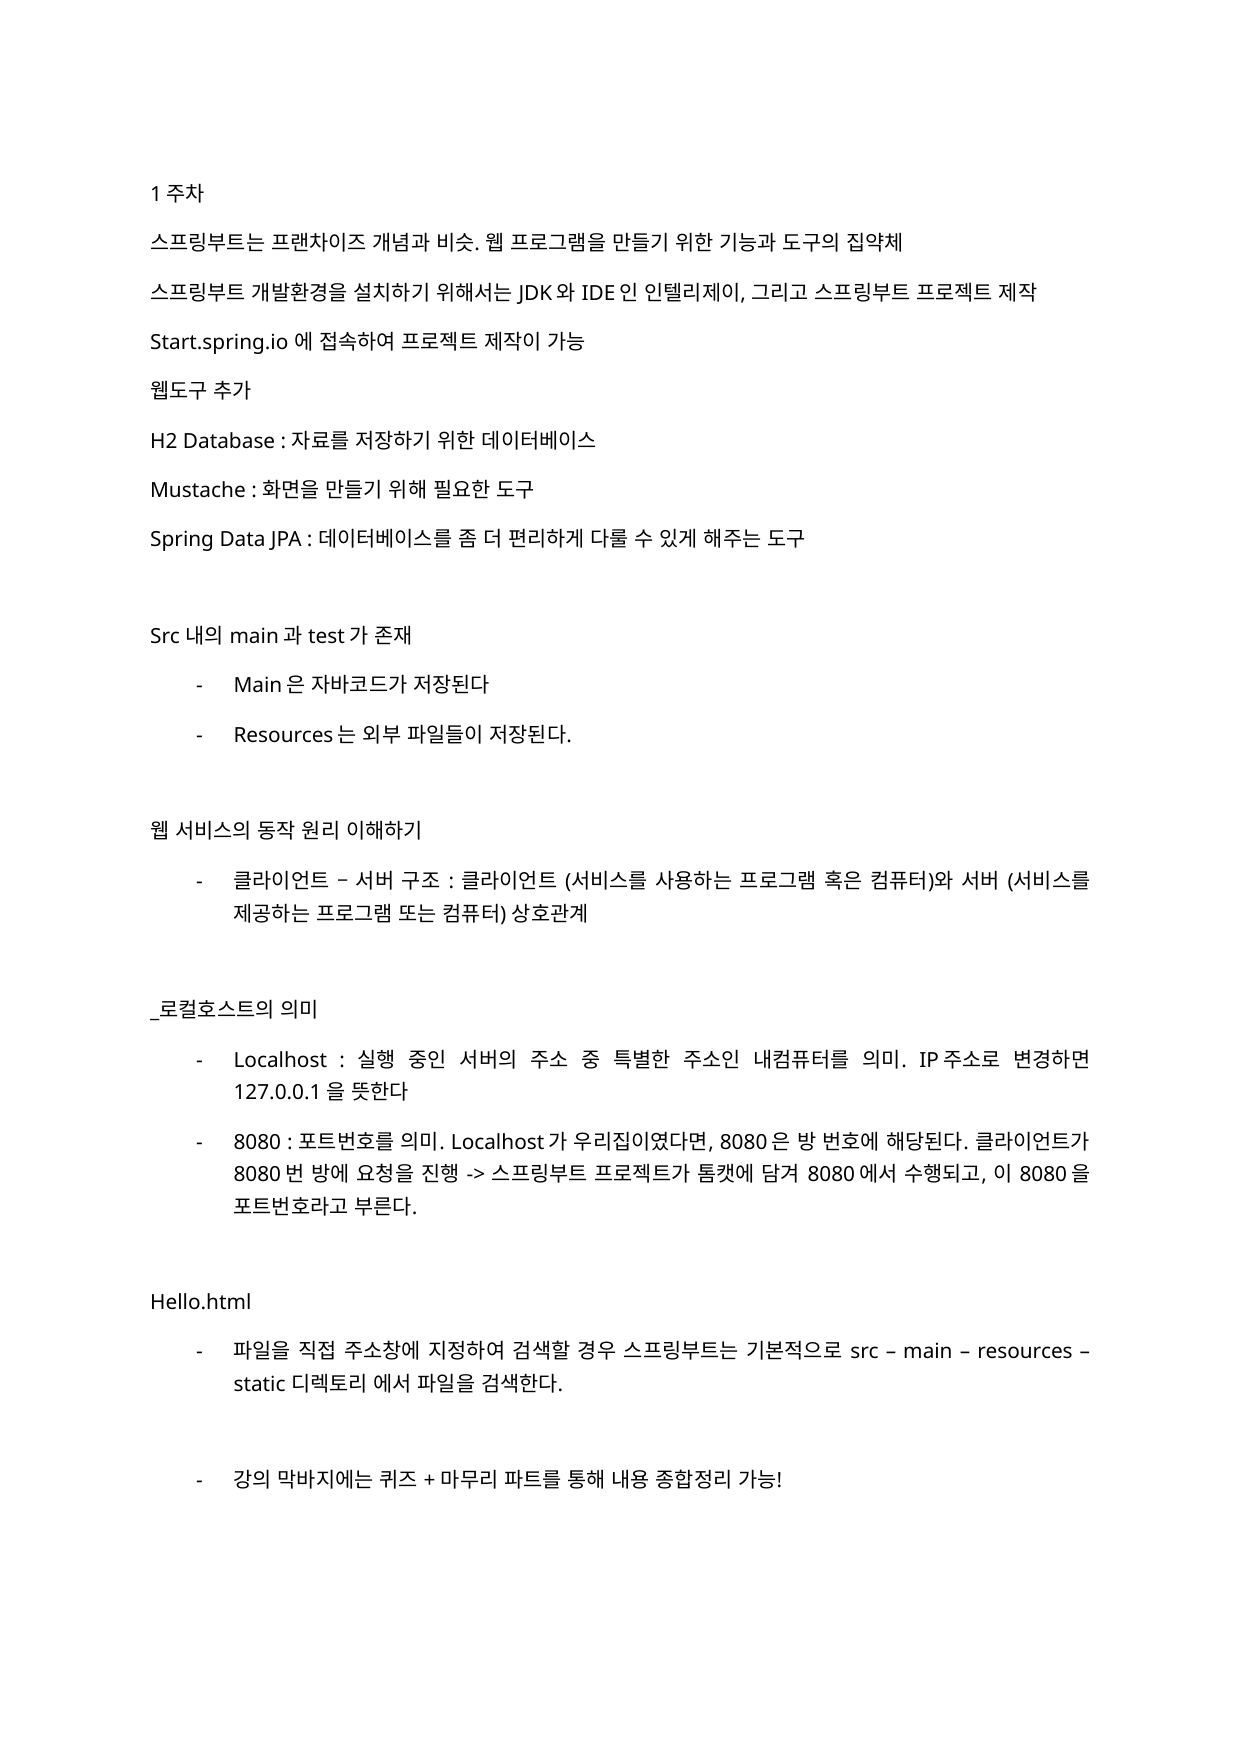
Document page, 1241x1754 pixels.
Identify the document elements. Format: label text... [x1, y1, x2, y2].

text H2 Database : 자료를 저장하기 위한 데이터베이스 [150, 424, 1090, 454]
text 웹 서비스의 동작 원리 이해하기 [150, 815, 1090, 845]
list Localhost : 실행 중인 서버의 주소 중 특별한 주소인 내컴퓨터를 의미. IP주소로 변경하면 127.0.0.1을 뜻한다 [196, 1043, 1090, 1106]
list 8080 : 포트번호를 의미. Localhost가 우리집이였다면, 8080은 방 번호에 해당된다. 클라이언트가 8080번 방에 요청을 진행 -> 스프링부트 프로젝트가 톰캣에 담겨 8080에서 수행되고, 이 8080을 포트번호라고 부른다. [196, 1125, 1090, 1221]
text 1주차 [150, 177, 1090, 207]
text Start.spring.io 에 접속하여 프로젝트 제작이 가능 [150, 325, 1090, 356]
list 파일을 직접 주소창에 지정하여 검색할 경우 스프링부트는 기본적으로 src – main – resources – static 디렉토리 에서 파일을 검색한다. [196, 1334, 1090, 1397]
text Src 내의 main과 test가 존재 [150, 619, 1090, 650]
text 스프링부트 개발환경을 설치하기 위해서는 JDK와 IDE인 인텔리제이, 그리고 스프링부트 프로젝트 제작 [150, 276, 1090, 306]
text Mustache : 화면을 만들기 위해 필요한 도구 [150, 473, 1090, 504]
list Resources는 외부 파일들이 저장된다. [196, 718, 1090, 748]
list Main은 자바코드가 저장된다 [196, 669, 1090, 699]
text Hello.html [150, 1287, 1090, 1315]
text _로컬호스트의 의미 [150, 993, 1090, 1024]
list 클라이언트 – 서버 구조 : 클라이언트 (서비스를 사용하는 프로그램 혹은 컴퓨터)와 서버 (서비스를 제공하는 프로그램 또는 컴퓨터) 상호관계 [196, 864, 1090, 927]
text 웹도구 추가 [150, 375, 1090, 405]
list 강의 막바지에는 퀴즈 + 마무리 파트를 통해 내용 종합정리 가능! [196, 1464, 1090, 1494]
text 스프링부트는 프랜차이즈 개념과 비슷. 웹 프로그램을 만들기 위한 기능과 도구의 집약체 [150, 227, 1090, 257]
text Spring Data JPA : 데이터베이스를 좀 더 편리하게 다룰 수 있게 해주는 도구 [150, 523, 1090, 553]
